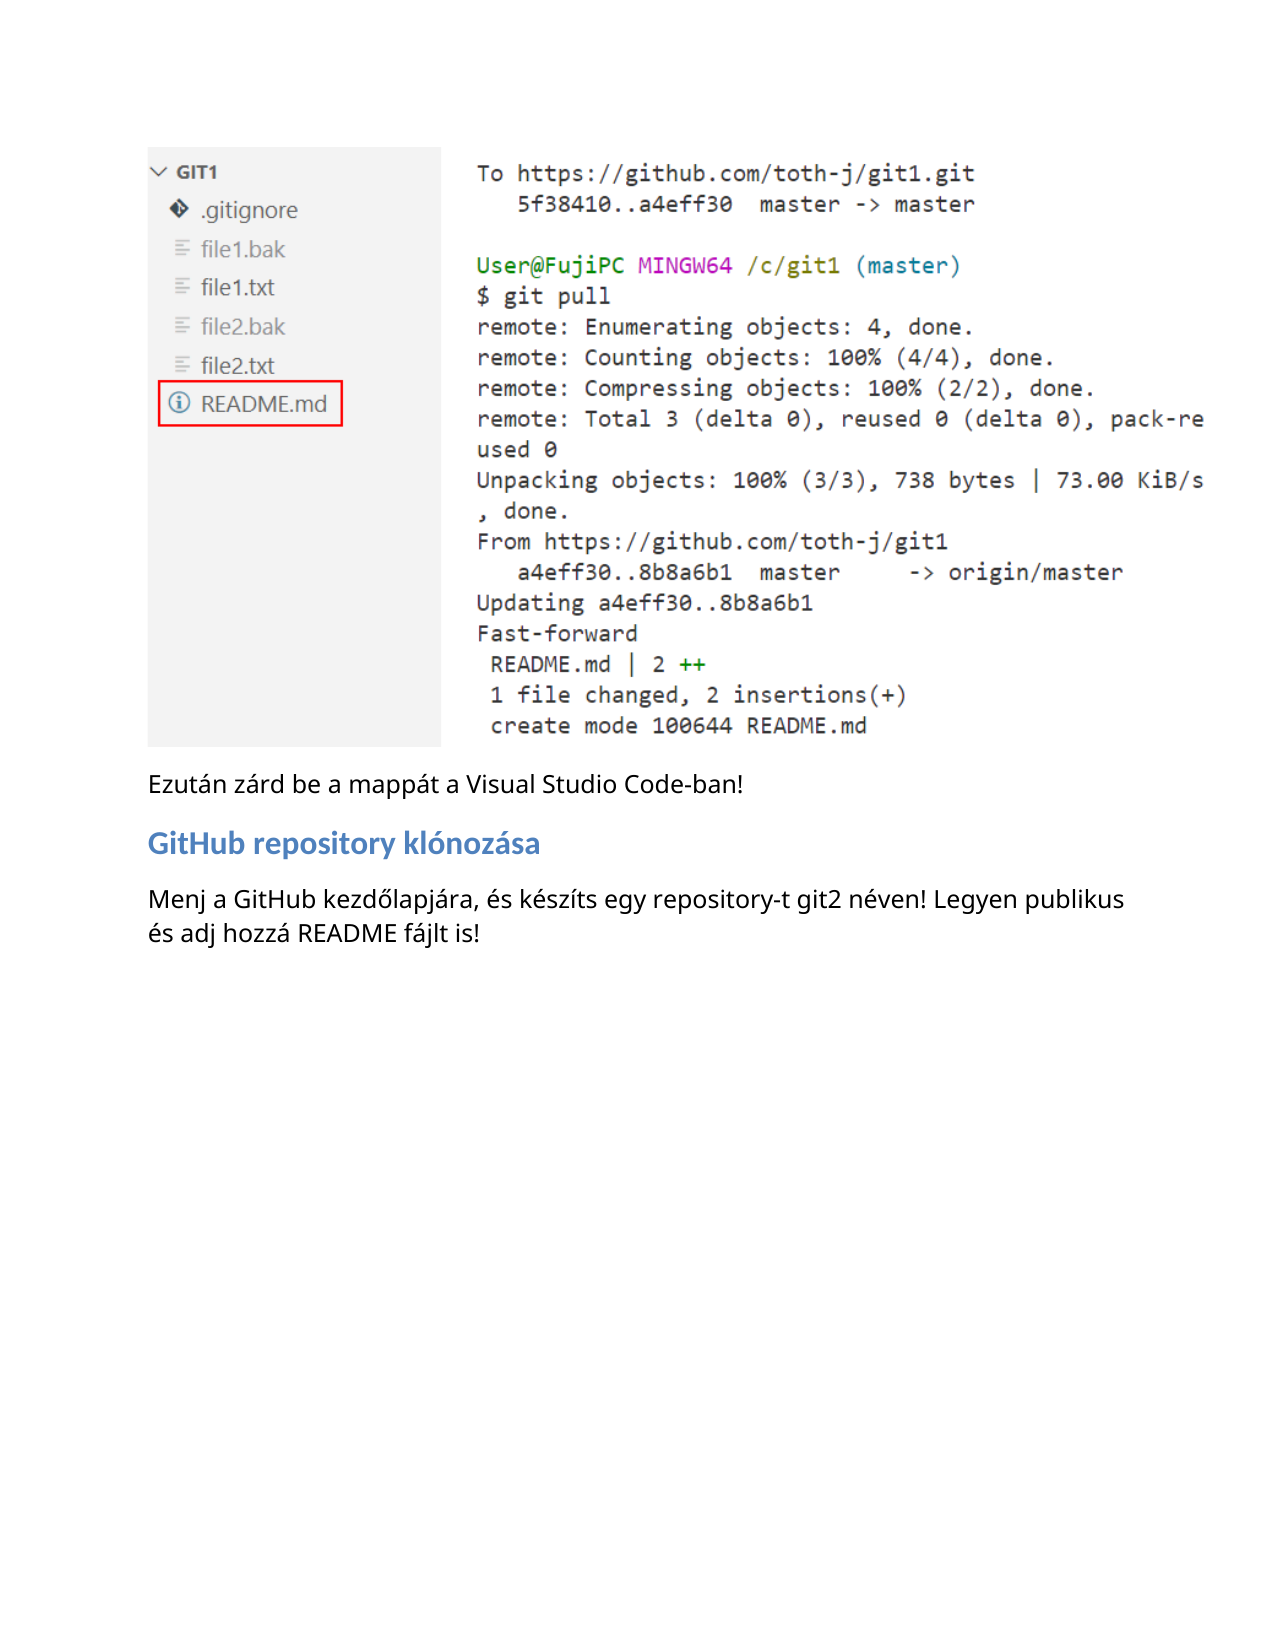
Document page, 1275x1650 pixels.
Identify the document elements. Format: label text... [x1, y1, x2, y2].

subtitle GitHub repository klónozása [148, 822, 1127, 863]
text Ezután zárd be a mappát a Visual Studio Code-ban! [148, 767, 1127, 801]
text Menj a GitHub kezdőlapjára, és készíts egy repository-t git2 néven! Legyen publikus és adj hozzá README fájlt is! [148, 881, 1127, 949]
picture [147, 147, 1217, 747]
